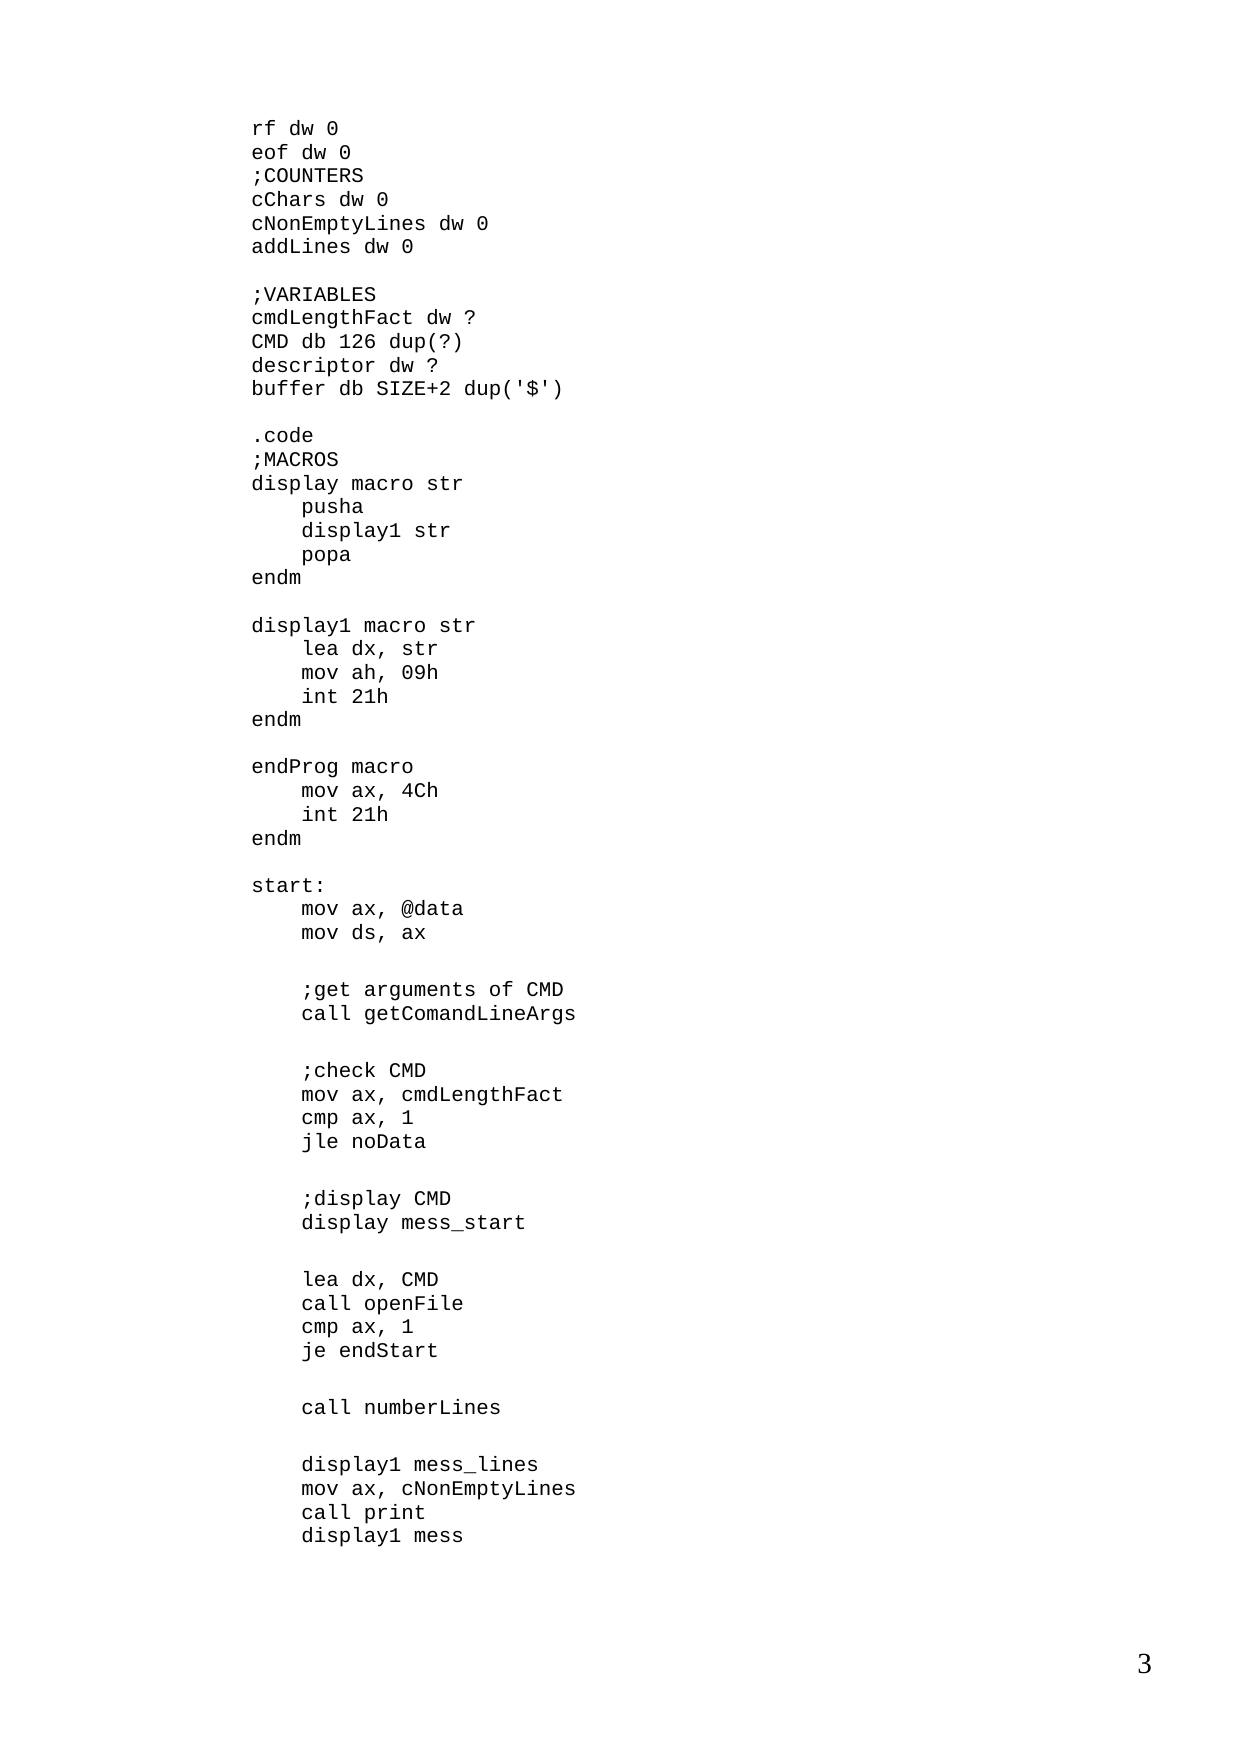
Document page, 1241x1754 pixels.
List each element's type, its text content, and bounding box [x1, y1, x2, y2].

text mov ax, 4Ch [177, 780, 1152, 804]
text endm [177, 827, 1152, 851]
text cChars dw 0 [177, 189, 1152, 213]
text display1 macro str [177, 615, 1152, 638]
text mov ax, @data [177, 898, 1152, 922]
text ;MACROS [177, 449, 1152, 473]
text addLines dw 0 [177, 236, 1152, 260]
text popa [177, 544, 1152, 567]
text descriptor dw ? [177, 354, 1152, 378]
text ;get arguments of CMD [177, 979, 1152, 1003]
text jle noData [177, 1131, 1152, 1155]
text ;VARIABLES [177, 284, 1152, 307]
text ;check CMD [177, 1060, 1152, 1084]
text display1 str [177, 520, 1152, 544]
text mov ax, cmdLengthFact [177, 1084, 1152, 1107]
text display1 mess [177, 1525, 1152, 1549]
text ;COUNTERS [177, 165, 1152, 189]
text call numberLines [177, 1397, 1152, 1421]
text cmp ax, 1 [177, 1107, 1152, 1131]
text ;display CMD [177, 1188, 1152, 1212]
text endProg macro [177, 757, 1152, 780]
text int 21h [177, 804, 1152, 827]
text rf dw 0 [177, 118, 1152, 142]
text start: [177, 875, 1152, 898]
text endm [177, 709, 1152, 733]
text call getComandLineArgs [177, 1003, 1152, 1027]
text call openFile [177, 1293, 1152, 1316]
text buffer db SIZE+2 dup('$') [177, 378, 1152, 402]
text je endStart [177, 1340, 1152, 1364]
text display mess_start [177, 1212, 1152, 1236]
text cmdLengthFact dw ? [177, 307, 1152, 331]
text endm [177, 567, 1152, 591]
text lea dx, CMD [177, 1269, 1152, 1293]
text eof dw 0 [177, 142, 1152, 165]
text mov ds, ax [177, 922, 1152, 946]
text mov ah, 09h [177, 662, 1152, 686]
text .code [177, 426, 1152, 449]
text call print [177, 1502, 1152, 1525]
text pusha [177, 496, 1152, 520]
text cNonEmptyLines dw 0 [177, 213, 1152, 236]
text mov ax, cNonEmptyLines [177, 1478, 1152, 1502]
text CMD db 126 dup(?) [177, 331, 1152, 354]
text cmp ax, 1 [177, 1316, 1152, 1340]
text lea dx, str [177, 638, 1152, 662]
text display macro str [177, 473, 1152, 496]
text display1 mess_lines [177, 1454, 1152, 1478]
text int 21h [177, 686, 1152, 709]
